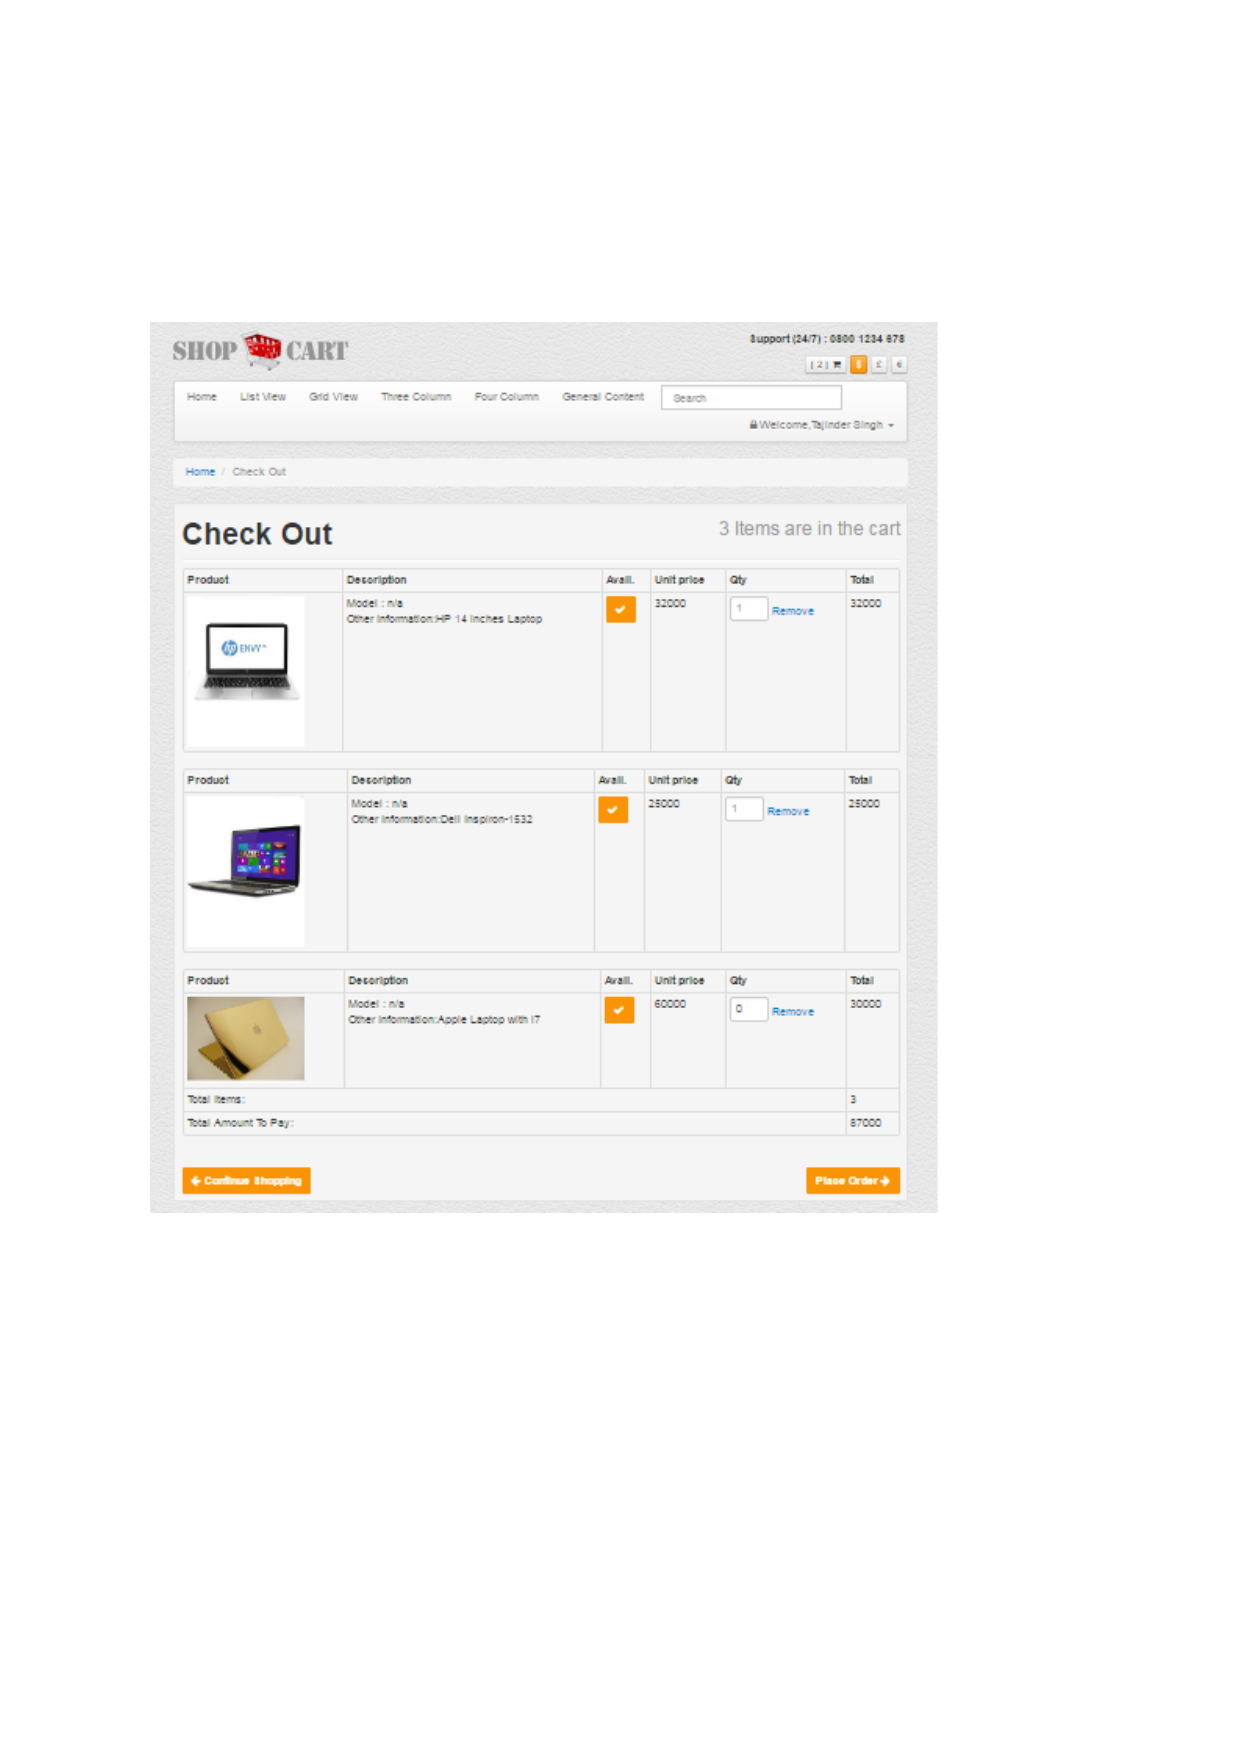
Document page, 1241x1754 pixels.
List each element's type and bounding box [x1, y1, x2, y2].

picture [150, 322, 938, 1213]
